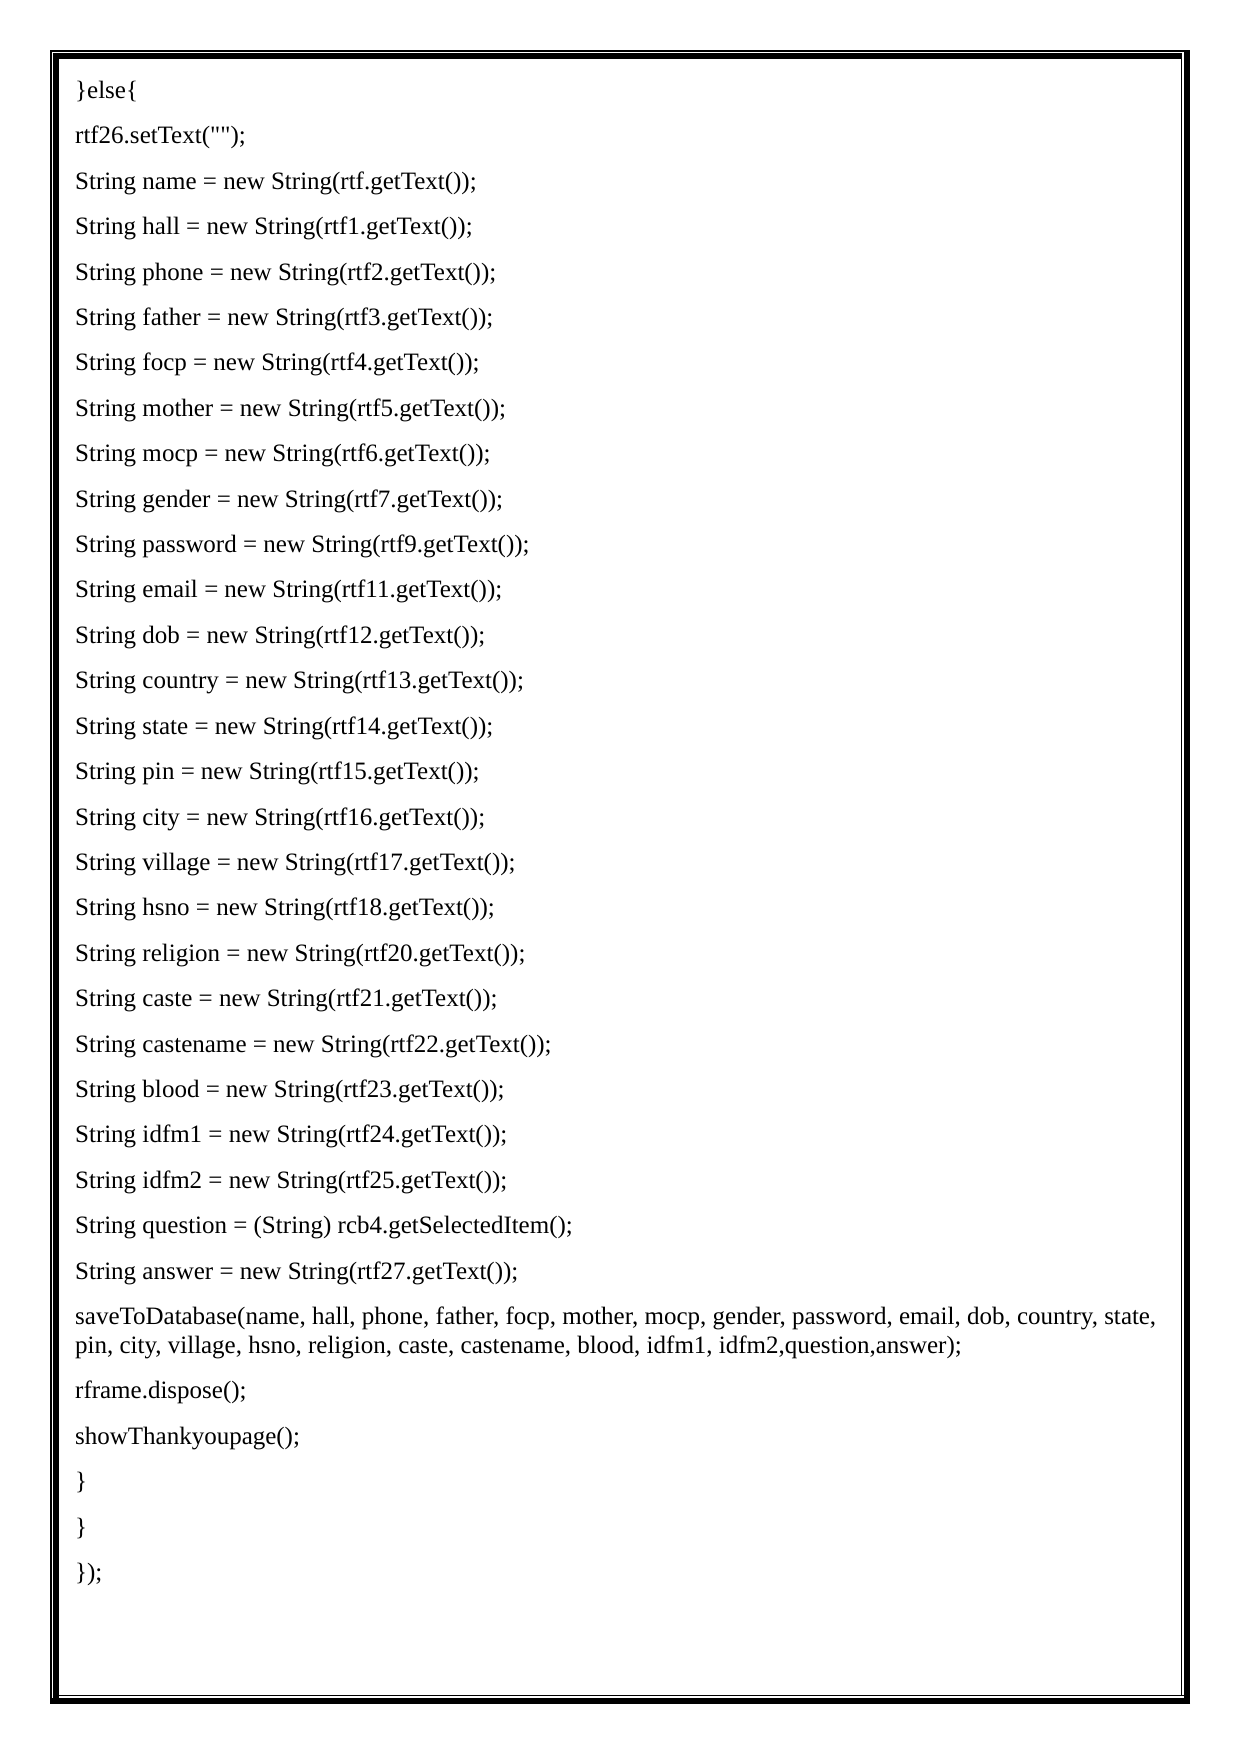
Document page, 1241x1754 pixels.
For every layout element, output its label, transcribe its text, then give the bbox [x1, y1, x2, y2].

text String hsno = new String(rtf18.getText()); [75, 892, 1165, 921]
text String village = new String(rtf17.getText()); [75, 847, 1165, 876]
text String answer = new String(rtf27.getText()); [75, 1256, 1165, 1284]
text String city = new String(rtf16.getText()); [75, 802, 1165, 830]
text String idfm2 = new String(rtf25.getText()); [75, 1165, 1165, 1194]
text String email = new String(rtf11.getText()); [75, 574, 1165, 603]
text String phone = new String(rtf2.getText()); [75, 257, 1165, 285]
text String caste = new String(rtf21.getText()); [75, 983, 1165, 1012]
text String idfm1 = new String(rtf24.getText()); [75, 1119, 1165, 1148]
text String blood = new String(rtf23.getText()); [75, 1074, 1165, 1103]
text String question = (String) rcb4.getSelectedItem(); [75, 1210, 1165, 1239]
text String mocp = new String(rtf6.getText()); [75, 438, 1165, 467]
text String name = new String(rtf.getText()); [75, 166, 1165, 194]
text String dob = new String(rtf12.getText()); [75, 620, 1165, 649]
text String hall = new String(rtf1.getText()); [75, 211, 1165, 240]
text String focp = new String(rtf4.getText()); [75, 347, 1165, 376]
text rtf26.setText(""); [75, 120, 1165, 149]
text String state = new String(rtf14.getText()); [75, 711, 1165, 739]
text } [75, 1466, 1165, 1495]
text String country = new String(rtf13.getText()); [75, 665, 1165, 694]
text String pin = new String(rtf15.getText()); [75, 756, 1165, 785]
text String castename = new String(rtf22.getText()); [75, 1029, 1165, 1057]
text } [75, 1512, 1165, 1540]
text }); [75, 1557, 1165, 1586]
text saveToDatabase(name, hall, phone, father, focp, mother, mocp, gender, password, email, dob, country, state, pin, city, village, hsno, religion, caste, castename, blood, idfm1, idfm2,question,answer); [75, 1301, 1165, 1359]
text String mother = new String(rtf5.getText()); [75, 393, 1165, 422]
text }else{ [75, 75, 1165, 104]
text String password = new String(rtf9.getText()); [75, 529, 1165, 558]
text String father = new String(rtf3.getText()); [75, 302, 1165, 331]
text showThankyoupage(); [75, 1421, 1165, 1449]
text String religion = new String(rtf20.getText()); [75, 938, 1165, 967]
text rframe.dispose(); [75, 1375, 1165, 1404]
text String gender = new String(rtf7.getText()); [75, 484, 1165, 512]
